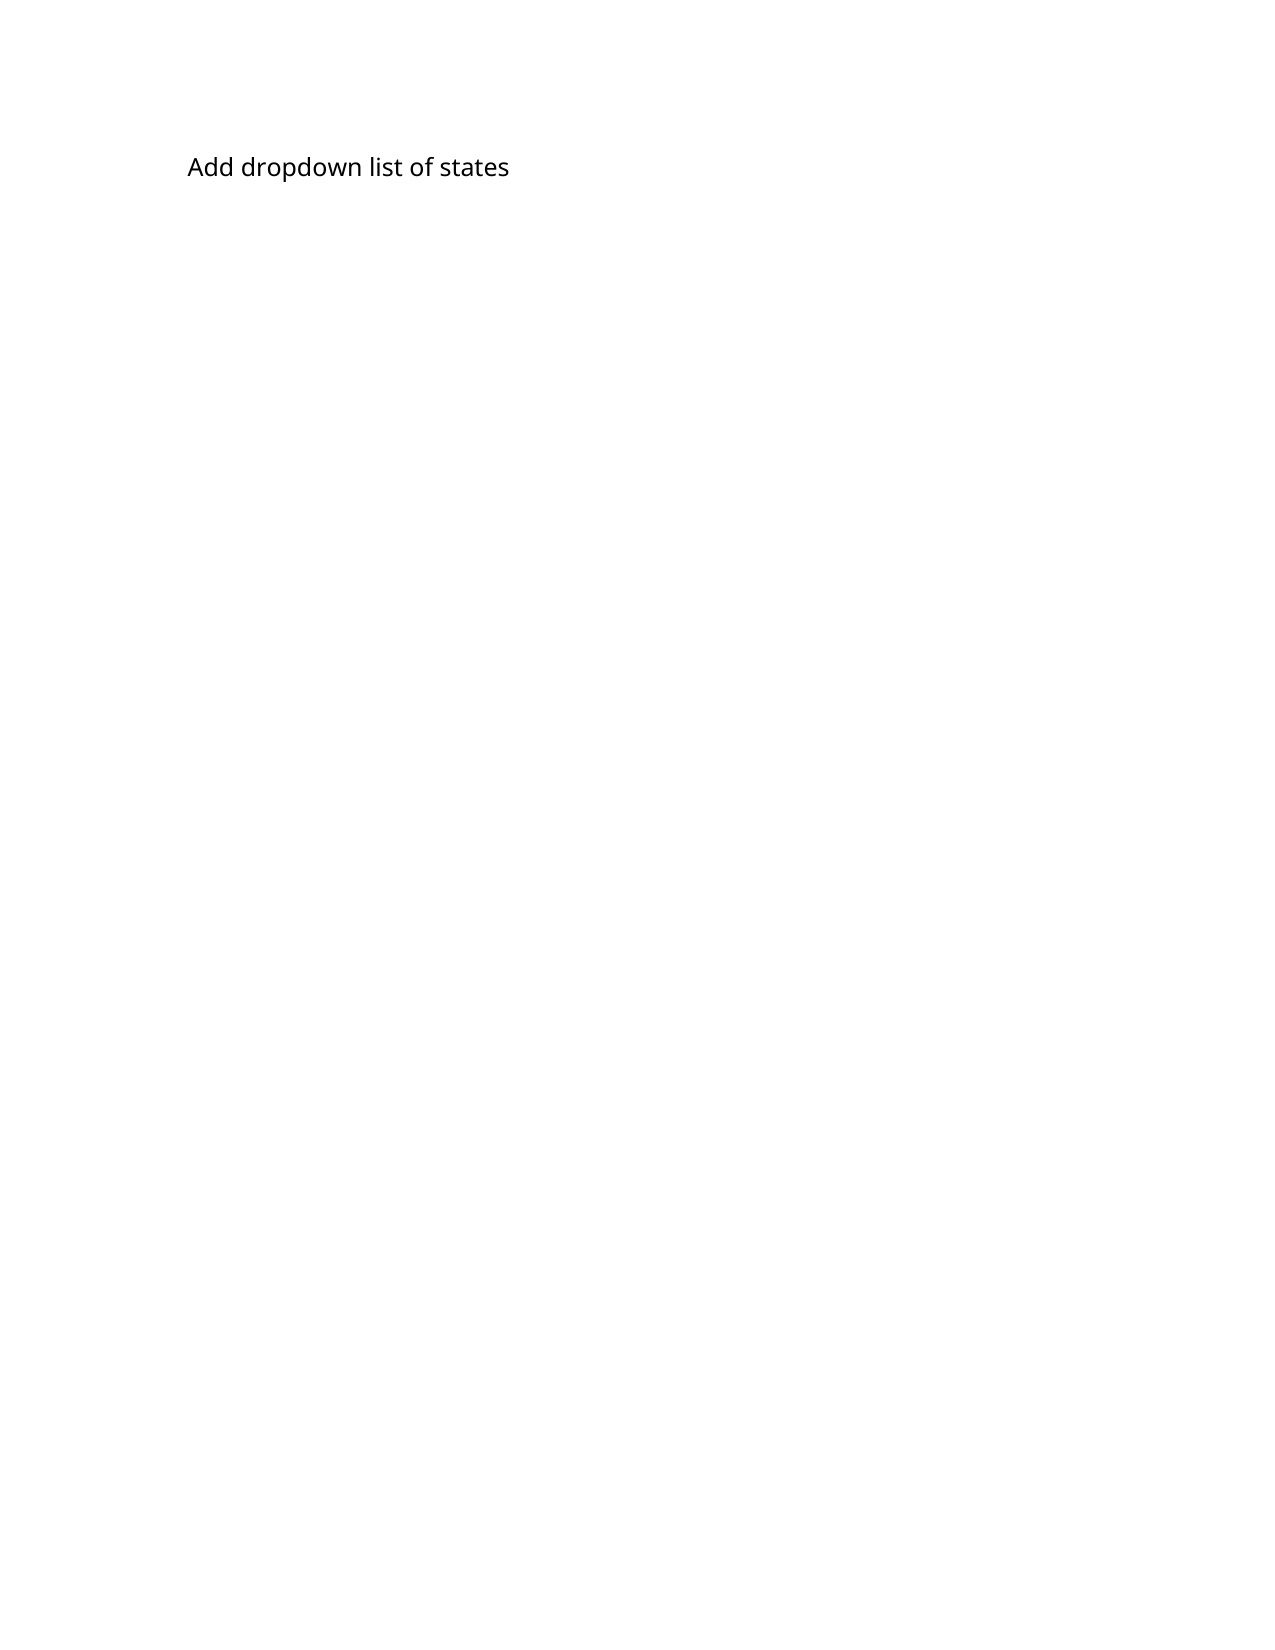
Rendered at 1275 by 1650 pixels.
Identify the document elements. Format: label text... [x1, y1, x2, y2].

text Add dropdown list of states [187, 150, 1087, 184]
